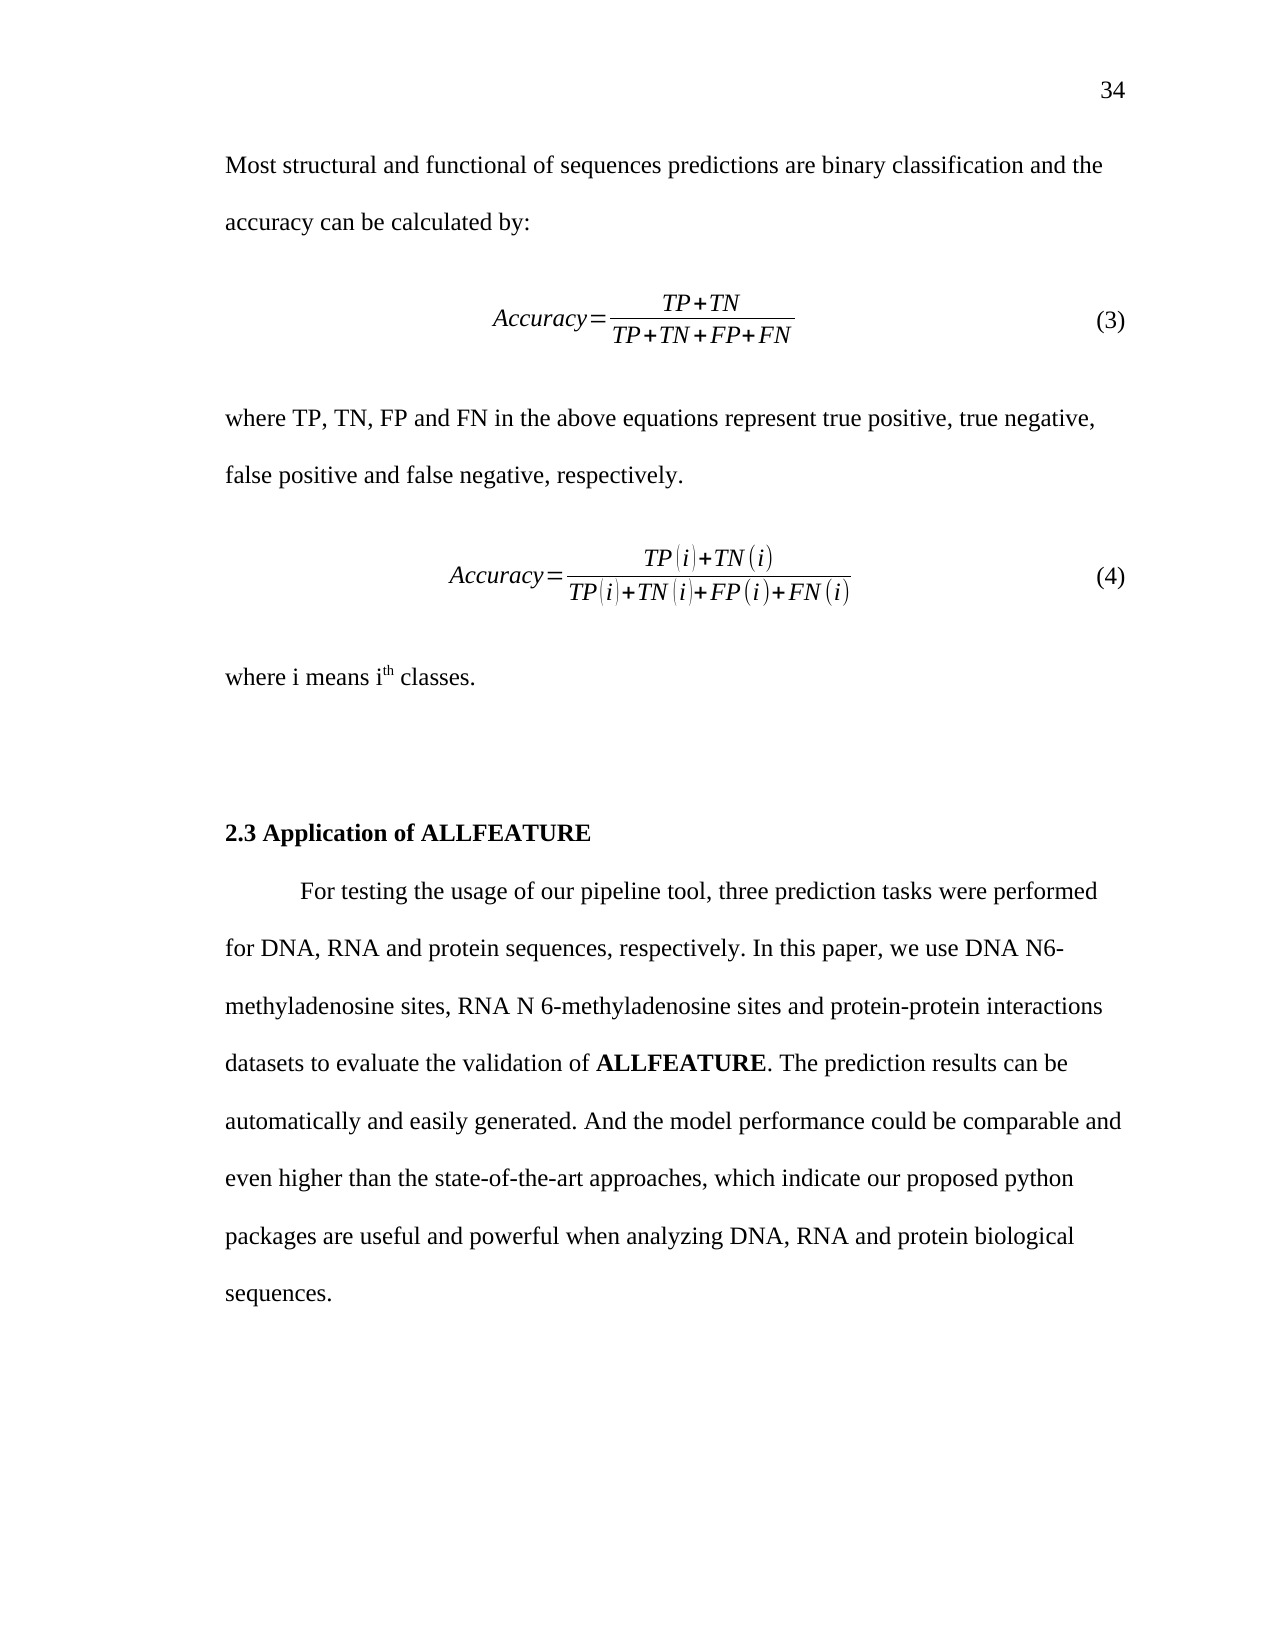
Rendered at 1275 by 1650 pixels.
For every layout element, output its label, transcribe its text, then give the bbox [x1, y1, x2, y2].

text where TP, TN, FP and FN in the above equations represent true positive, true negative, false positive and false negative, respectively. [225, 403, 1125, 489]
subtitle 2.3 Application of ALLFEATURE [225, 818, 1125, 847]
text (4) [225, 543, 1125, 608]
text For testing the usage of our pipeline tool, three prediction tasks were performed for DNA, RNA and protein sequences, respectively. In this paper, we use DNA N6-methyladenosine sites, RNA N 6-methyladenosine sites and protein-protein interactions datasets to evaluate the validation of ALLFEATURE. The prediction results can be automatically and easily generated. And the model performance could be comparable and even higher than the state-of-the-art approaches, which indicate our proposed python packages are useful and powerful when analyzing DNA, RNA and protein biological sequences. [225, 876, 1125, 1307]
text (3) [225, 290, 1125, 349]
text where i means ith classes. [225, 662, 1125, 691]
text Most structural and functional of sequences predictions are binary classification and the accuracy can be calculated by: [225, 150, 1125, 236]
